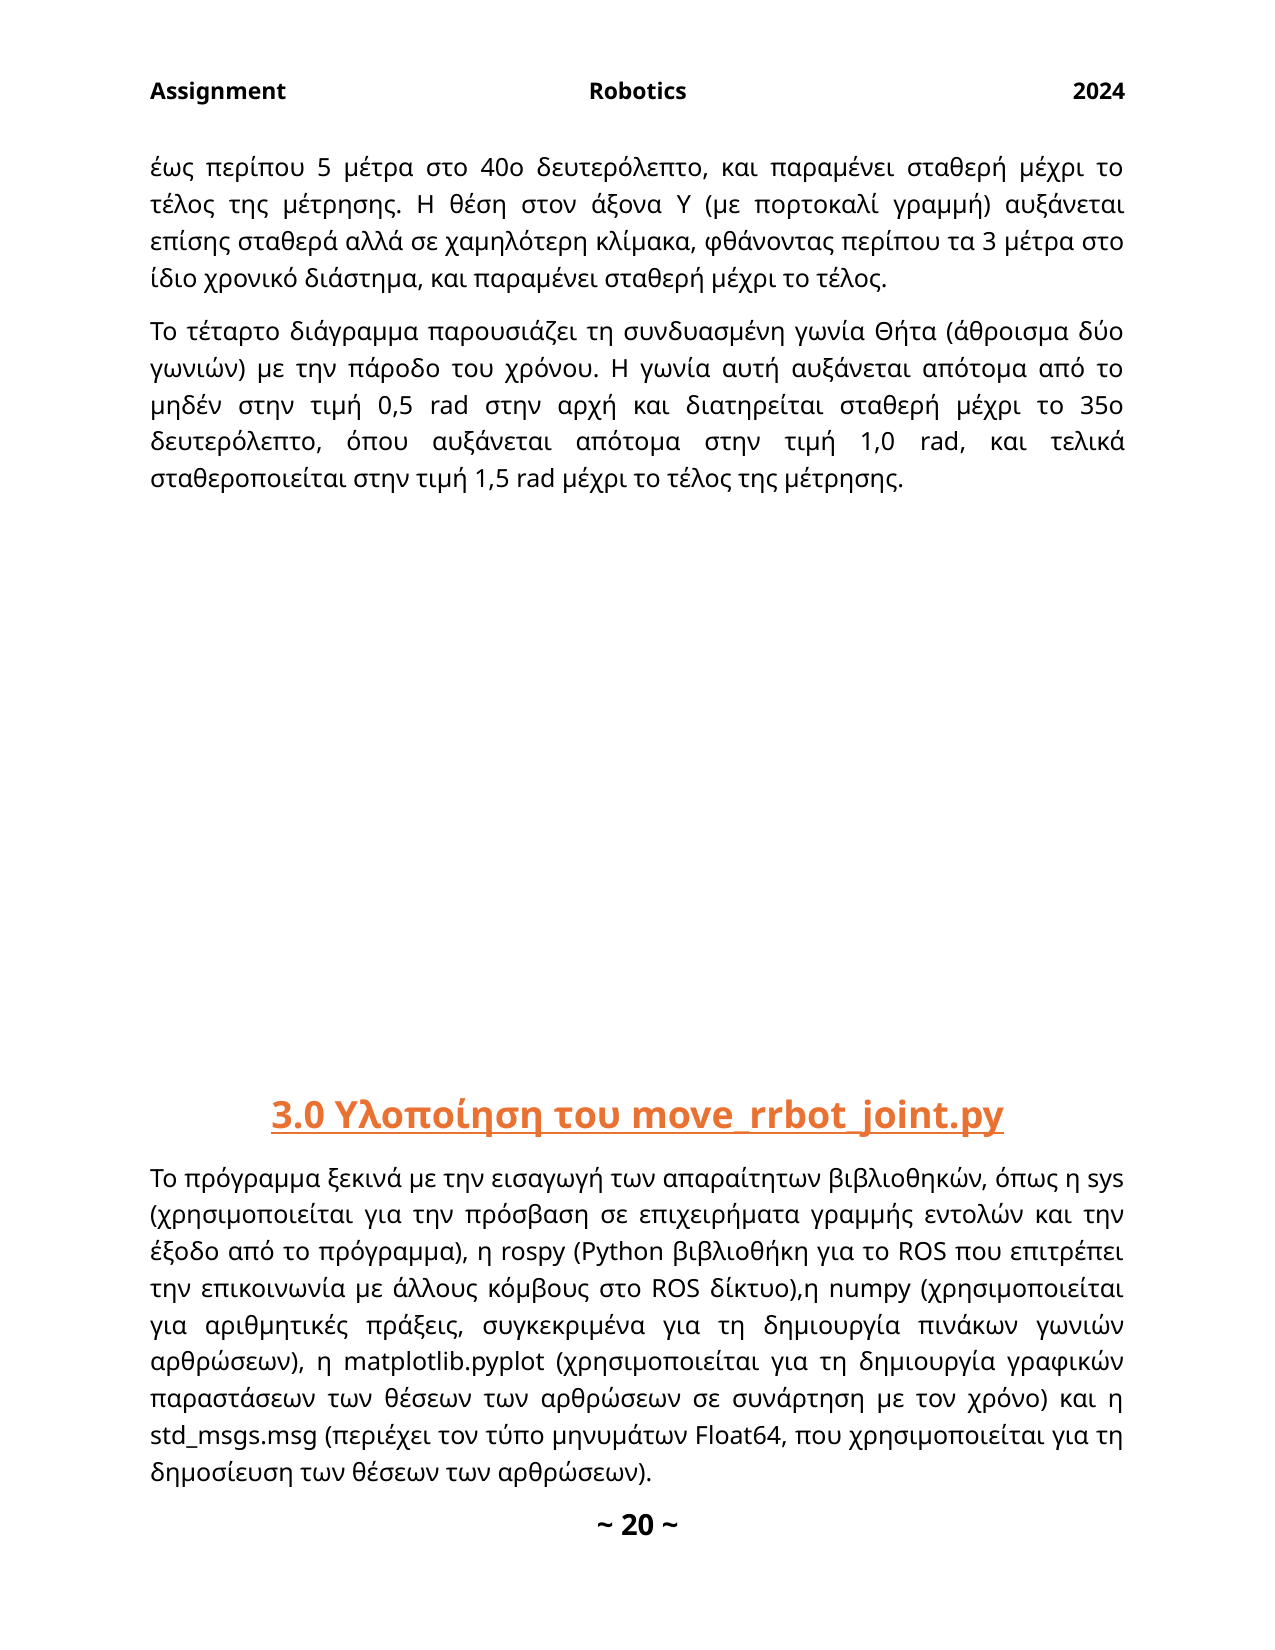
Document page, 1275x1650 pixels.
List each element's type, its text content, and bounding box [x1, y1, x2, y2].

text Το τέταρτο διάγραμμα παρουσιάζει τη συνδυασμένη γωνία Θήτα (άθροισμα δύο γωνιών) με την πάροδο του χρόνου. Η γωνία αυτή αυξάνεται απότομα από το μηδέν στην τιμή 0,5 rad στην αρχή και διατηρείται σταθερή μέχρι το 35ο δευτερόλεπτο, όπου αυξάνεται απότομα στην τιμή 1,0 rad, και τελικά σταθεροποιείται στην τιμή 1,5 rad μέχρι το τέλος της μέτρησης. [150, 314, 1125, 495]
text 3.0 Υλοποίηση του move_rrbot_joint.py [150, 1088, 1125, 1139]
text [150, 150, 1125, 294]
text Το πρόγραμμα ξεκινά με την εισαγωγή των απαραίτητων βιβλιοθηκών, όπως η sys (χρησιμοποιείται για την πρόσβαση σε επιχειρήματα γραμμής εντολών και την έξοδο από το πρόγραμμα), η rospy (Python βιβλιοθήκη για το ROS που επιτρέπει την επικοινωνία με άλλους κόμβους στο ROS δίκτυο),η numpy (χρησιμοποιείται για αριθμητικές πράξεις, συγκεκριμένα για τη δημιουργία πινάκων γωνιών αρθρώσεων), η matplotlib.pyplot (χρησιμοποιείται για τη δημιουργία γραφικών παραστάσεων των θέσεων των αρθρώσεων σε συνάρτηση με τον χρόνο) και η std_msgs.msg (περιέχει τον τύπο μηνυμάτων Float64, που χρησιμοποιείται για τη δημοσίευση των θέσεων των αρθρώσεων). [150, 1160, 1125, 1488]
